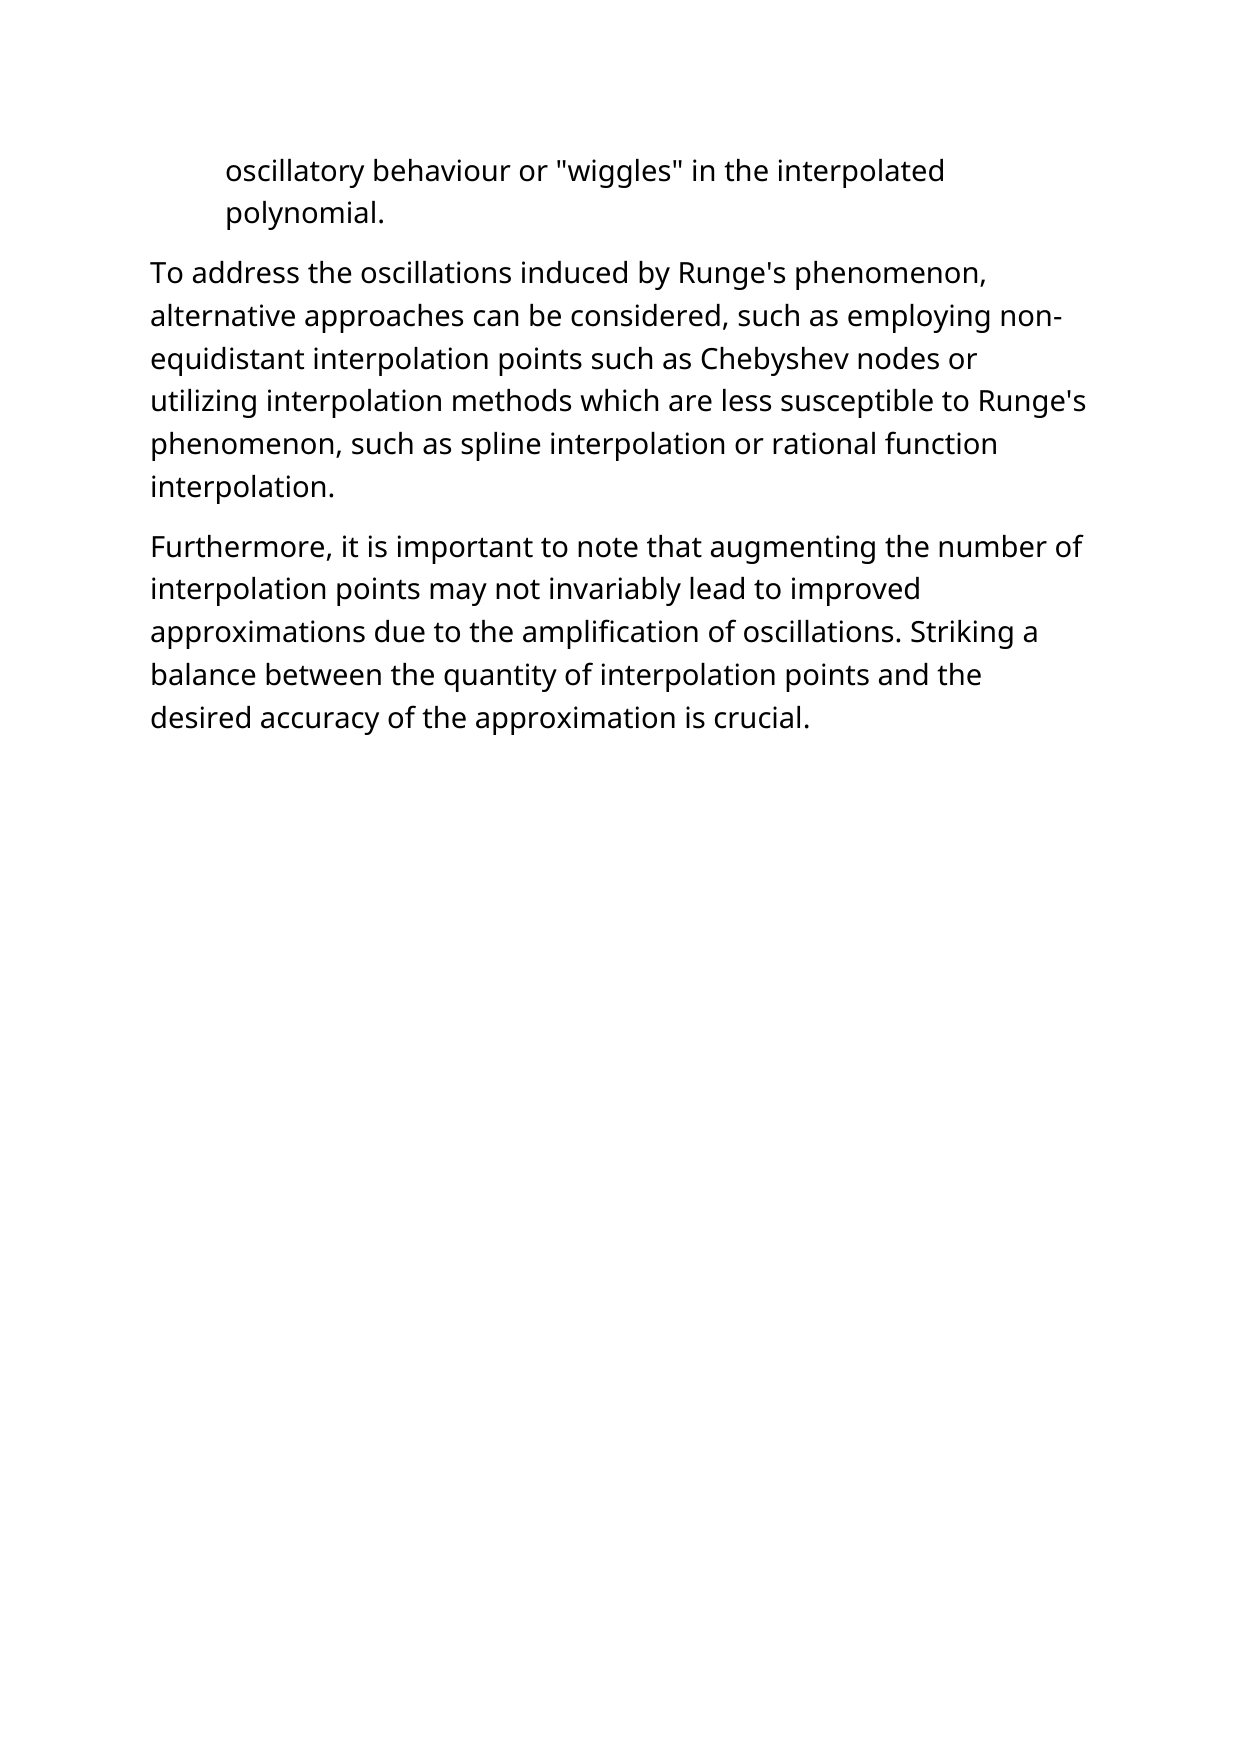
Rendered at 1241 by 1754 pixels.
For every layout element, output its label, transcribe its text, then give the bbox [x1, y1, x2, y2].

text Furthermore, it is important to note that augmenting the number of interpolation points may not invariably lead to improved approximations due to the amplification of oscillations. Striking a balance between the quantity of interpolation points and the desired accuracy of the approximation is crucial. [150, 526, 1090, 737]
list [187, 150, 1090, 232]
text To address the oscillations induced by Runge's phenomenon, alternative approaches can be considered, such as employing non-equidistant interpolation points such as Chebyshev nodes or utilizing interpolation methods which are less susceptible to Runge's phenomenon, such as spline interpolation or rational function interpolation. [150, 252, 1090, 506]
